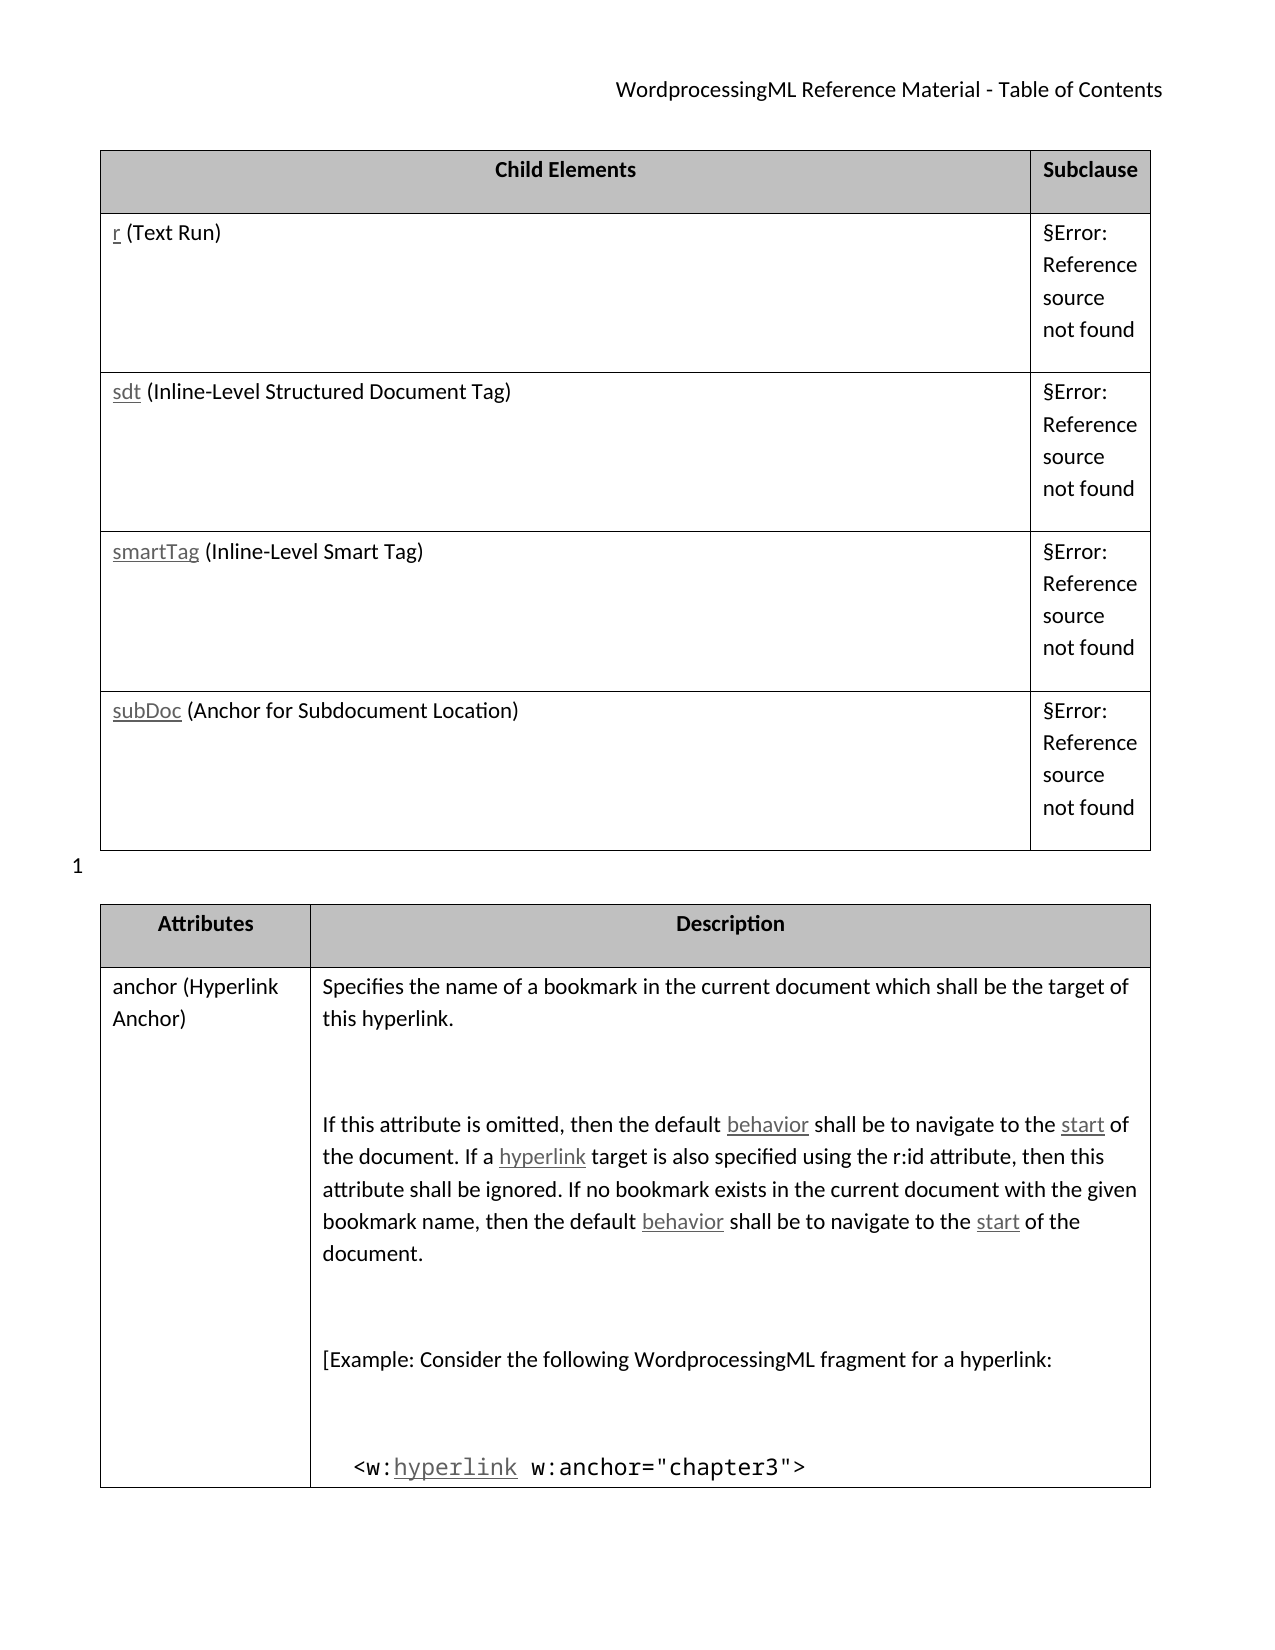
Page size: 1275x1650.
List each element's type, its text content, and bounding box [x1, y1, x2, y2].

table_header Description [311, 905, 1150, 967]
table_header Subclause [1031, 151, 1150, 213]
table_cell smartTag (Inline-Level Smart Tag) [101, 532, 1030, 691]
table_cell sdt (Inline-Level Structured Document Tag) [101, 373, 1030, 531]
table_cell r (Text Run) [101, 214, 1030, 372]
table_cell anchor (Hyperlink Anchor) [101, 968, 310, 1487]
table_header Child Elements [101, 151, 1030, 213]
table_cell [311, 968, 1150, 1487]
table_cell subDoc (Anchor for Subdocument Location) [101, 692, 1030, 850]
table_header Attributes [101, 905, 310, 967]
